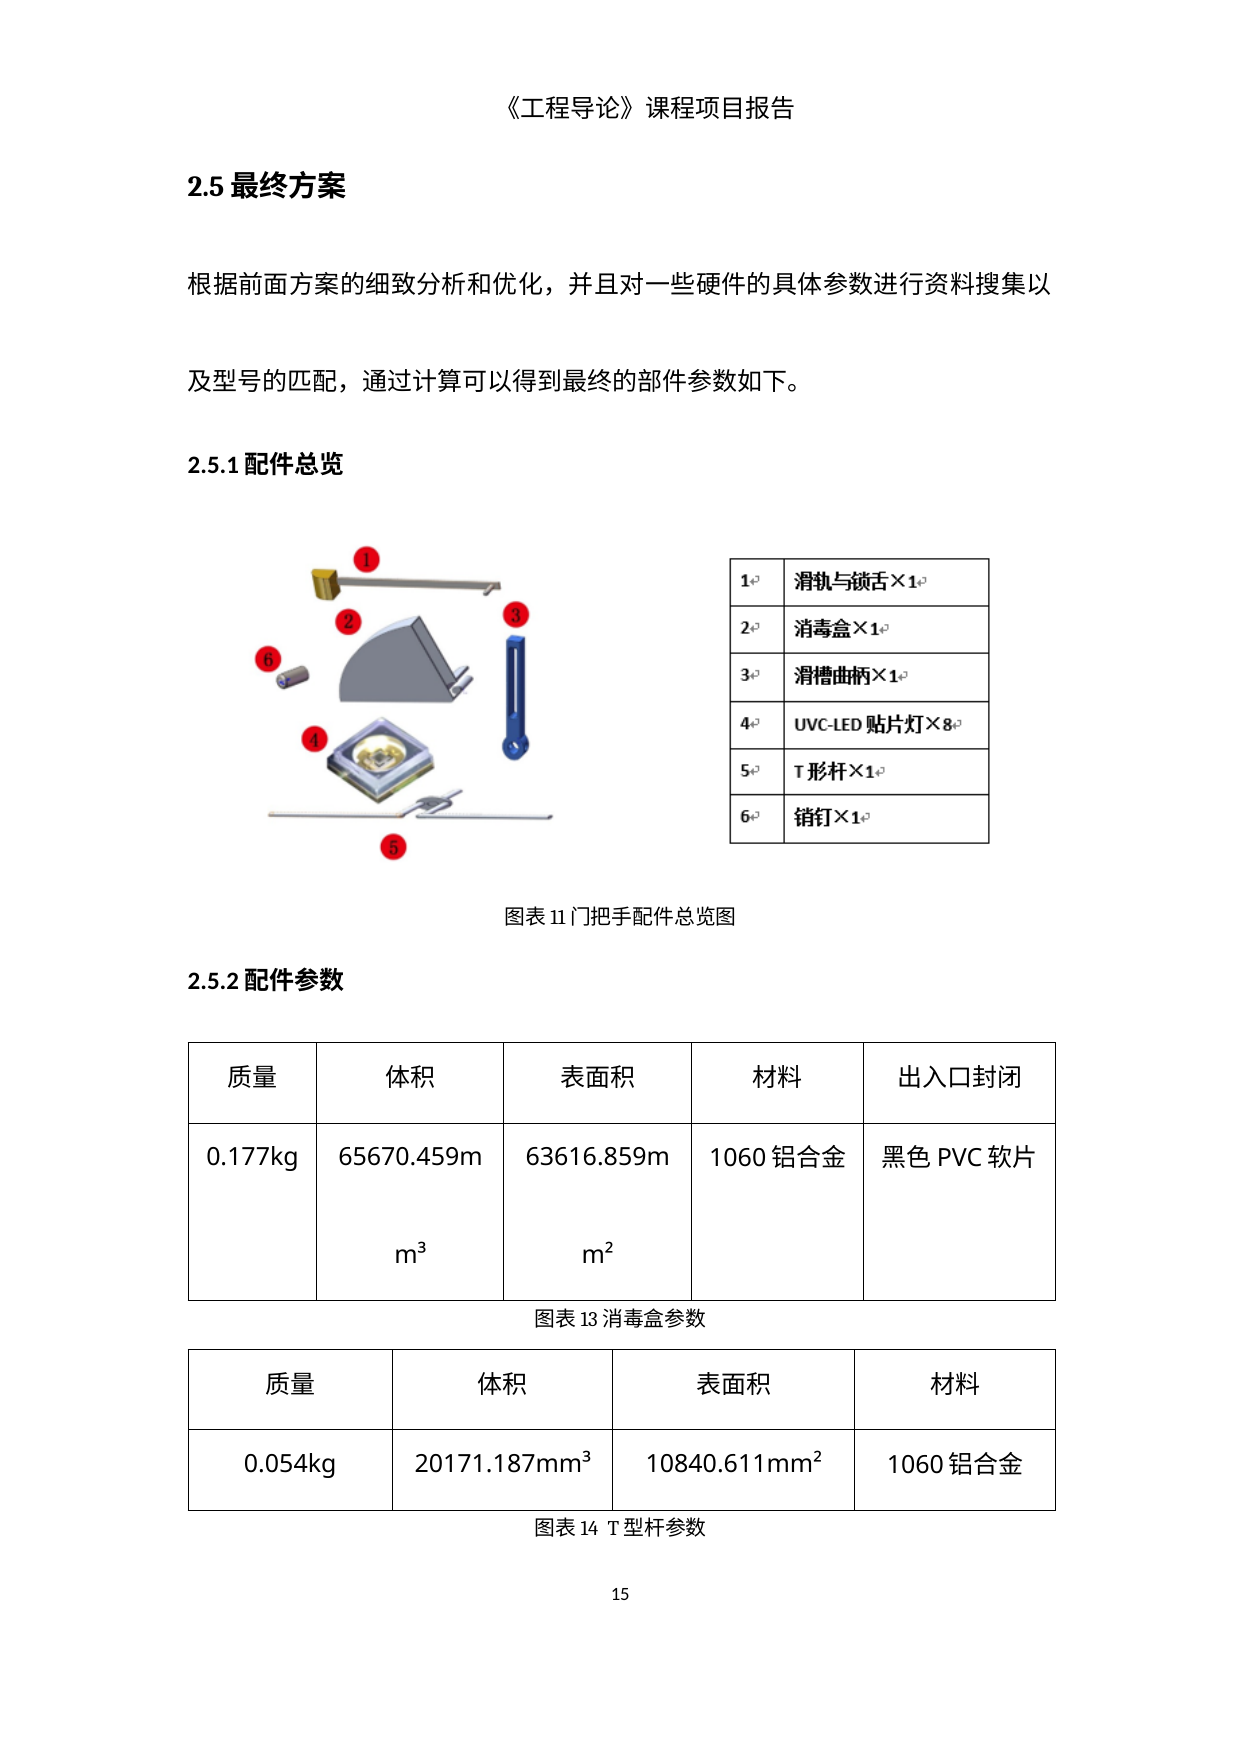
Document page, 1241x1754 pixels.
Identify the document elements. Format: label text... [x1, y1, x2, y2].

table_header 表面积 [504, 1043, 691, 1122]
table_cell 1060铝合金 [855, 1430, 1055, 1509]
table_cell 0.177kg [189, 1124, 316, 1300]
text 根据前面方案的细致分析和优化，并且对一些硬件的具体参数进行资料搜集以及型号的匹配，通过计算可以得到最终的部件参数如下。 [187, 250, 1053, 412]
table_cell 10840.611mm² [613, 1430, 854, 1509]
table_header 体积 [317, 1043, 503, 1122]
text 图表 13 消毒盒参数 [187, 1301, 1053, 1334]
table_header 材料 [692, 1043, 863, 1122]
table_cell 黑色PVC软片 [864, 1124, 1055, 1300]
table_header 材料 [855, 1350, 1055, 1429]
table_cell 1060铝合金 [692, 1124, 863, 1300]
text 图表 14 T型杆参数 [187, 1511, 1053, 1543]
table_header 表面积 [613, 1350, 854, 1429]
table_cell 0.054kg [189, 1430, 392, 1509]
subtitle 2.5.1配件总览 [187, 431, 1053, 496]
table_cell 65670.459mm³ [317, 1124, 503, 1300]
table_header 质量 [189, 1350, 392, 1429]
table_header 体积 [393, 1350, 612, 1429]
table_cell 20171.187mm³ [393, 1430, 612, 1509]
picture [218, 526, 1022, 875]
table_header 质量 [189, 1043, 316, 1122]
table_cell 63616.859mm² [504, 1124, 691, 1300]
subtitle 2.5最终方案 [187, 151, 1053, 216]
table_header 出入口封闭 [864, 1043, 1055, 1122]
subtitle 2.5.2配件参数 [187, 946, 1053, 1011]
